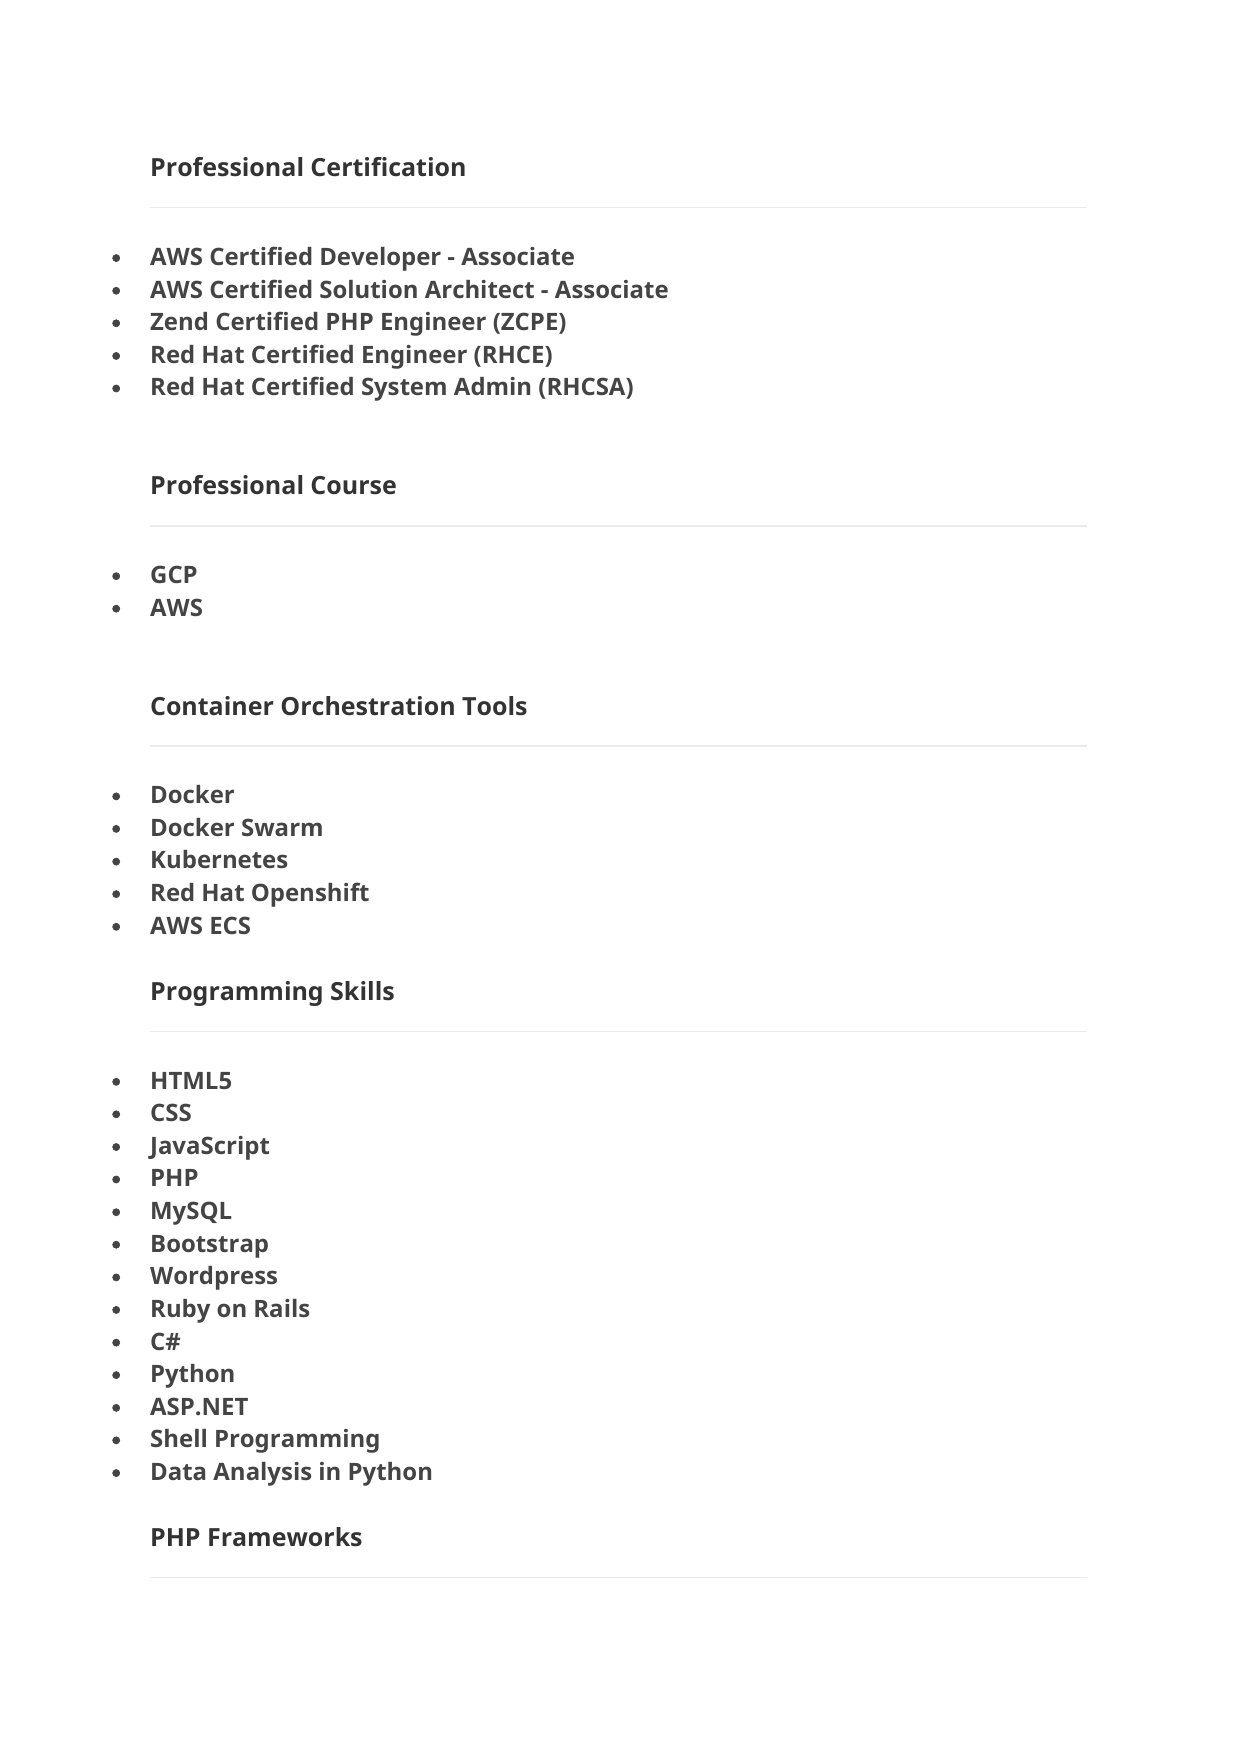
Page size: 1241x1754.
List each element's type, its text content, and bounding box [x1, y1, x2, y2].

text Professional Course [150, 468, 1087, 525]
text Container Orchestration Tools [150, 688, 1087, 745]
text Professional Certification [150, 150, 1087, 207]
list Ruby on Rails [112, 1292, 1090, 1324]
list Data Analysis in Python [112, 1455, 1090, 1487]
text PHP Frameworks [150, 1520, 1087, 1577]
list MySQL [112, 1194, 1090, 1226]
list Red Hat Certified System Admin (RHCSA) [112, 370, 1090, 403]
list Red Hat Certified Engineer (RHCE) [112, 338, 1090, 370]
list Kubernetes [112, 843, 1090, 876]
list JavaScript [112, 1129, 1090, 1161]
list PHP [112, 1161, 1090, 1194]
list CSS [112, 1096, 1090, 1129]
list Zend Certified PHP Engineer (ZCPE) [112, 305, 1090, 338]
list Python [112, 1357, 1090, 1389]
list Docker Swarm [112, 811, 1090, 843]
list AWS Certified Solution Architect - Associate [112, 272, 1090, 305]
list AWS ECS [112, 908, 1090, 941]
list HTML5 [112, 1063, 1090, 1096]
list Shell Programming [112, 1422, 1090, 1455]
list Docker [112, 778, 1090, 811]
list AWS [112, 590, 1090, 623]
text Programming Skills [150, 974, 1087, 1031]
list GCP [112, 558, 1090, 590]
list Red Hat Openshift [112, 876, 1090, 908]
list Bootstrap [112, 1226, 1090, 1259]
list Wordpress [112, 1259, 1090, 1292]
list AWS Certified Developer - Associate [112, 240, 1090, 272]
list C# [112, 1324, 1090, 1357]
list ASP.NET [112, 1389, 1090, 1422]
